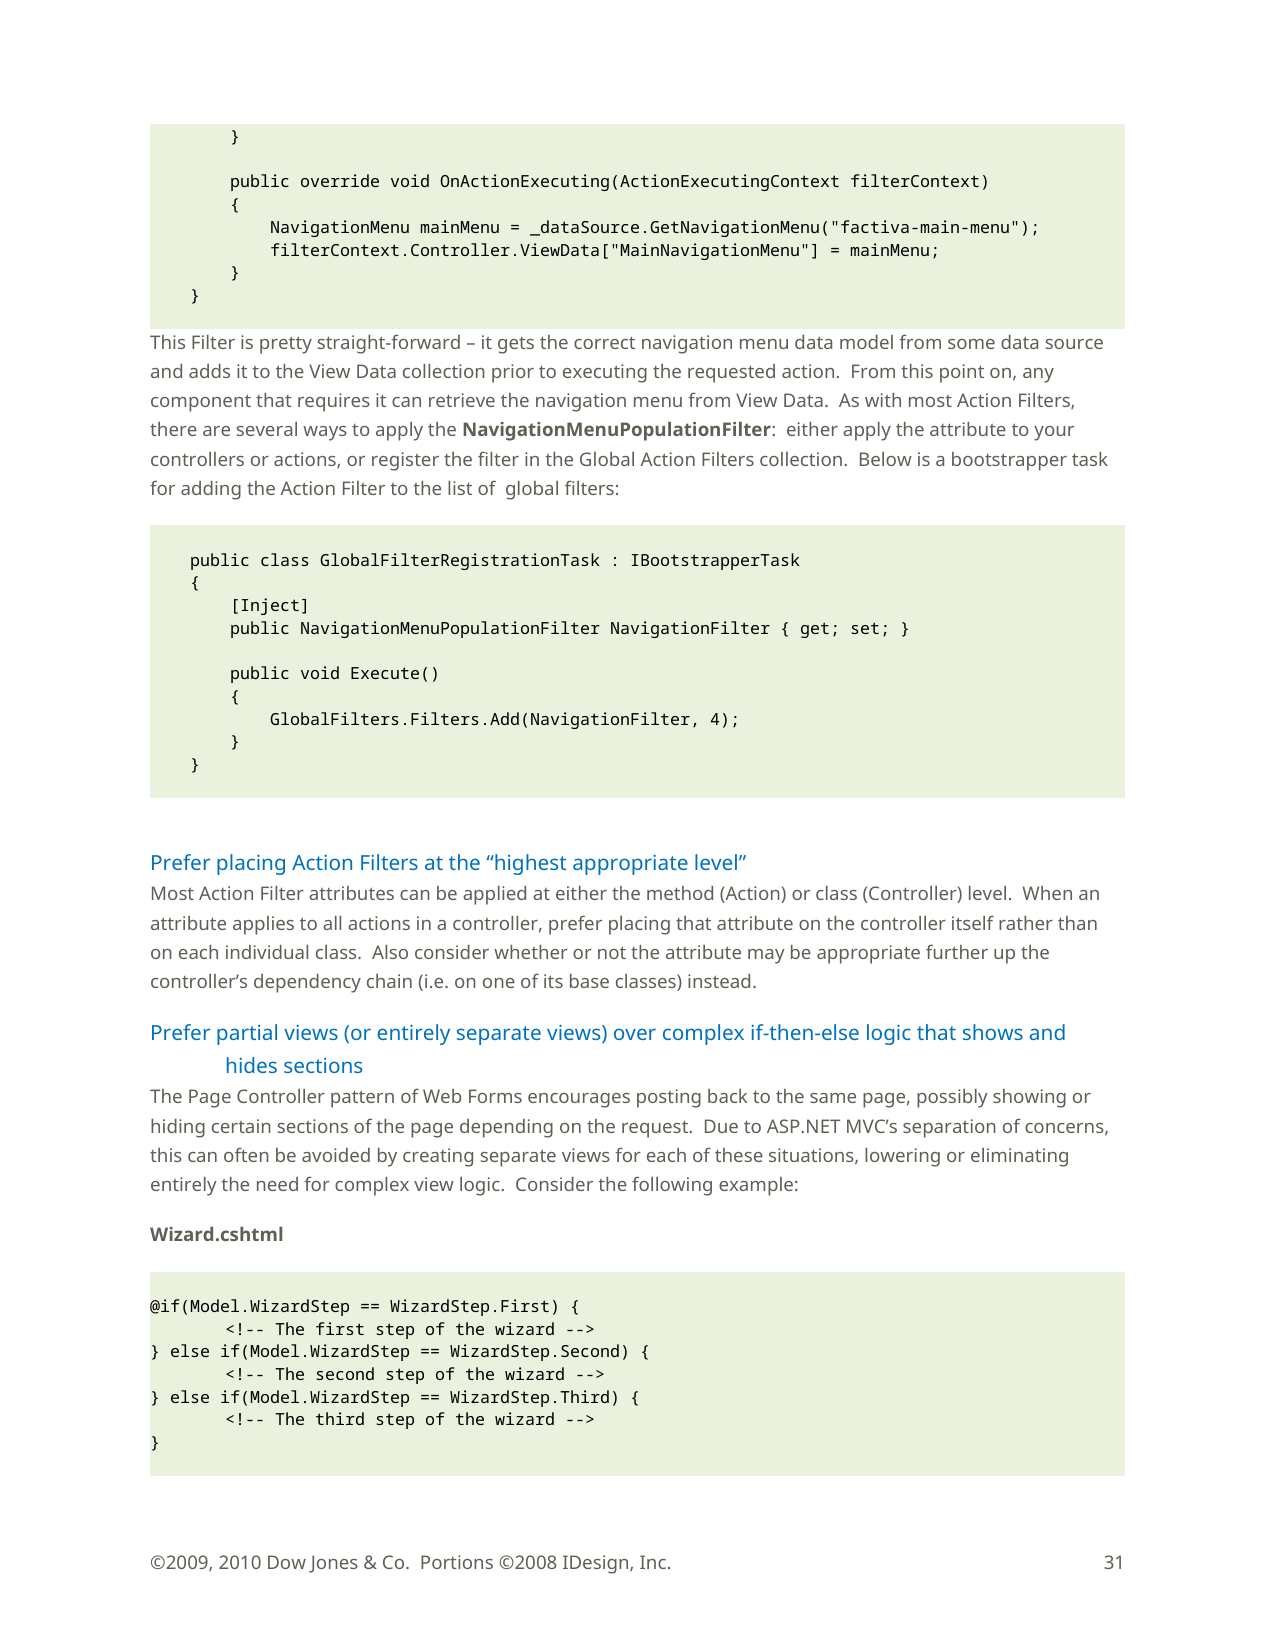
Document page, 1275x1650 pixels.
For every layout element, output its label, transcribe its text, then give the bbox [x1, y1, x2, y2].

text public override void OnActionExecuting(ActionExecutingContext filterContext) [150, 170, 1125, 193]
text } [150, 1431, 1125, 1453]
subtitle Prefer placing Action Filters at the “highest appropriate level” [150, 848, 1125, 876]
subtitle Prefer partial views (or entirely separate views) over complex if-then-else logic that shows and hides sections [150, 1018, 1125, 1079]
text public NavigationMenuPopulationFilter NavigationFilter { get; set; } [150, 616, 1125, 639]
text public class GlobalFilterRegistrationTask : IBootstrapperTask [150, 548, 1125, 571]
text <!-- The first step of the wizard --> [150, 1317, 1125, 1340]
text { [150, 193, 1125, 215]
text Wizard.cshtml [150, 1222, 1125, 1247]
text This Filter is pretty straight-forward – it gets the correct navigation menu data model from some data source and adds it to the View Data collection prior to executing the requested action. From this point on, any component that requires it can retrieve the navigation menu from View Data. As with most Action Filters, there are several ways to apply the NavigationMenuPopulationFilter: either apply the attribute to your controllers or actions, or register the filter in the Global Action Filters collection. Below is a bootstrapper task for adding the Action Filter to the list of global filters: [150, 329, 1125, 501]
text filterContext.Controller.ViewData["MainNavigationMenu"] = mainMenu; [150, 238, 1125, 261]
text } [150, 752, 1125, 775]
text { [150, 684, 1125, 707]
text Most Action Filter attributes can be applied at either the method (Action) or class (Controller) level. When an attribute applies to all actions in a controller, prefer placing that attribute on the controller itself rather than on each individual class. Also consider whether or not the attribute may be appropriate further up the controller’s dependency chain (i.e. on one of its base classes) instead. [150, 881, 1125, 994]
text <!-- The second step of the wizard --> [150, 1363, 1125, 1385]
text } [150, 283, 1125, 306]
text <!-- The third step of the wizard --> [150, 1408, 1125, 1431]
text public void Execute() [150, 662, 1125, 684]
text NavigationMenu mainMenu = _dataSource.GetNavigationMenu("factiva-main-menu"); [150, 215, 1125, 238]
text [Inject] [150, 593, 1125, 616]
text { [150, 571, 1125, 593]
text } else if(Model.WizardStep == WizardStep.Third) { [150, 1385, 1125, 1408]
text @if(Model.WizardStep == WizardStep.First) { [150, 1294, 1125, 1317]
text } [150, 124, 1125, 147]
text GlobalFilters.Filters.Add(NavigationFilter, 4); [150, 707, 1125, 730]
text } [150, 261, 1125, 283]
text } [150, 730, 1125, 752]
text The Page Controller pattern of Web Forms encourages posting back to the same page, possibly showing or hiding certain sections of the page depending on the request. Due to ASP.NET MVC’s separation of concerns, this can often be avoided by creating separate views for each of these situations, lowering or eliminating entirely the need for complex view logic. Consider the following example: [150, 1084, 1125, 1197]
text } else if(Model.WizardStep == WizardStep.Second) { [150, 1340, 1125, 1363]
